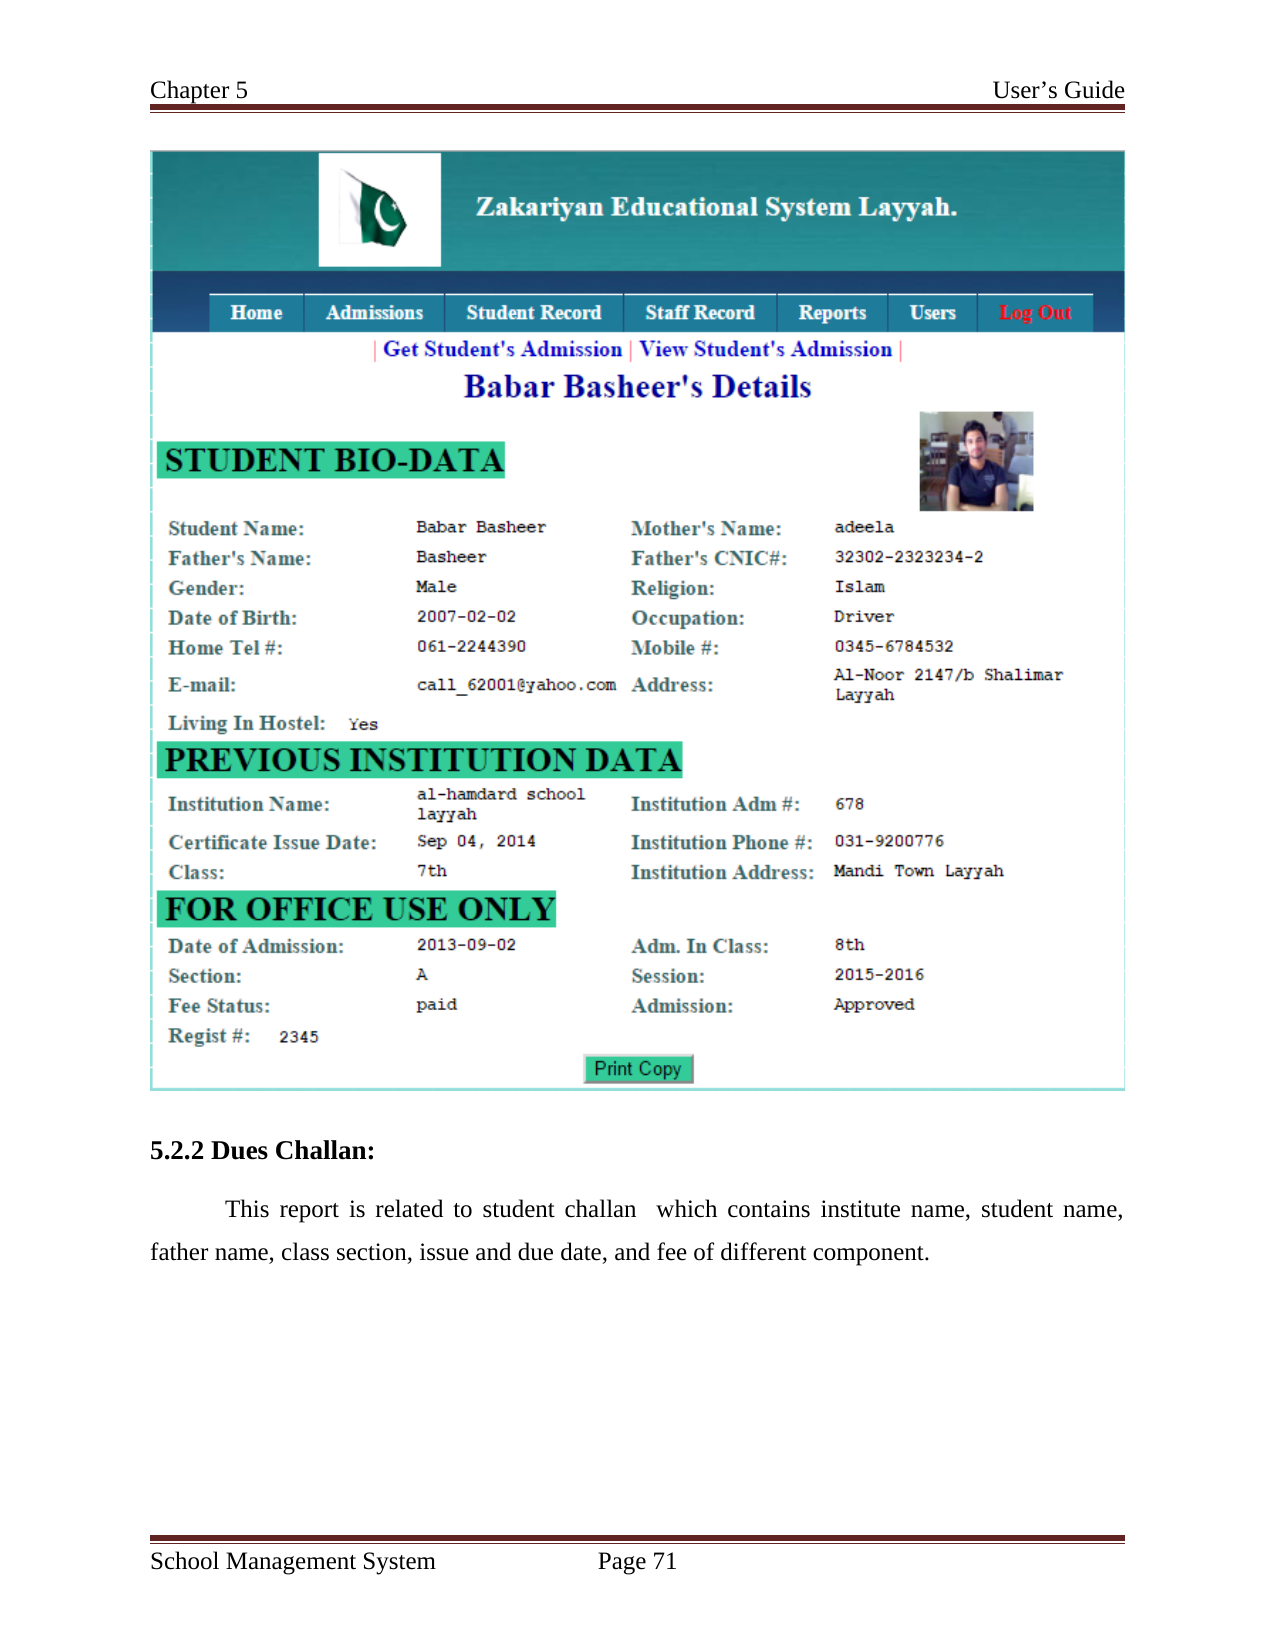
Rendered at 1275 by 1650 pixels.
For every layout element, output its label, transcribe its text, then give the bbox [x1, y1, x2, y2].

picture [150, 150, 1125, 1091]
text This report is related to student challan which contains institute name, student name, father name, class section, issue and due date, and fee of different component. [150, 1194, 1125, 1266]
text 5.2.2 Dues Challan: [150, 1134, 1125, 1165]
